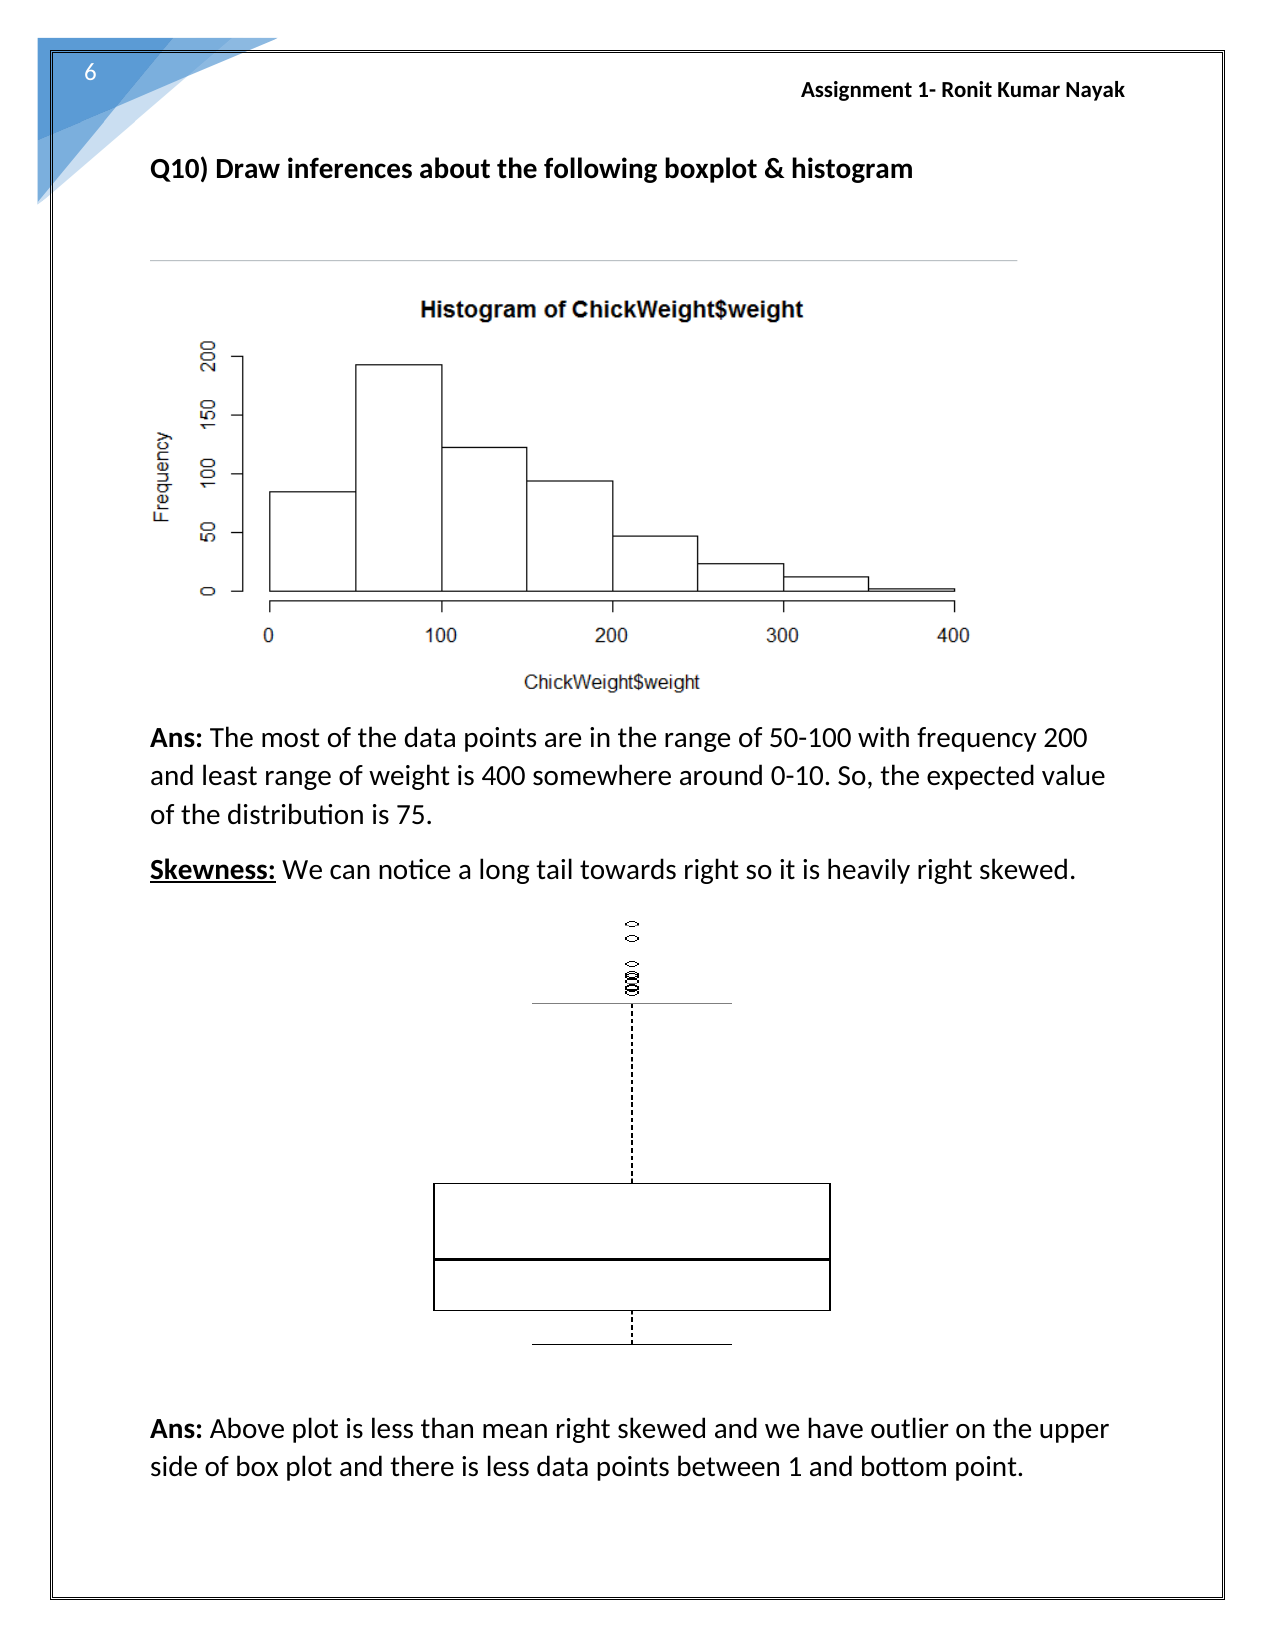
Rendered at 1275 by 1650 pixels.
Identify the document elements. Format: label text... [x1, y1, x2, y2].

text Skewness: We can notice a long tail towards right so it is heavily right skewed. [150, 851, 1125, 887]
text Ans: Above plot is less than mean right skewed and we have outlier on the upper side of box plot and there is less data points between 1 and bottom point. [150, 1410, 1125, 1484]
text Q10) Draw inferences about the following boxplot & histogram [150, 150, 1125, 186]
picture [37, 37, 279, 206]
text Ans: The most of the data points are in the range of 50-100 with frequency 200 and least range of weight is 400 somewhere around 0-10. So, the expected value of the distribution is 75. [150, 719, 1125, 832]
picture [150, 260, 1018, 701]
picture [51, 51, 279, 206]
picture [396, 906, 879, 1392]
picture [53, 53, 279, 206]
